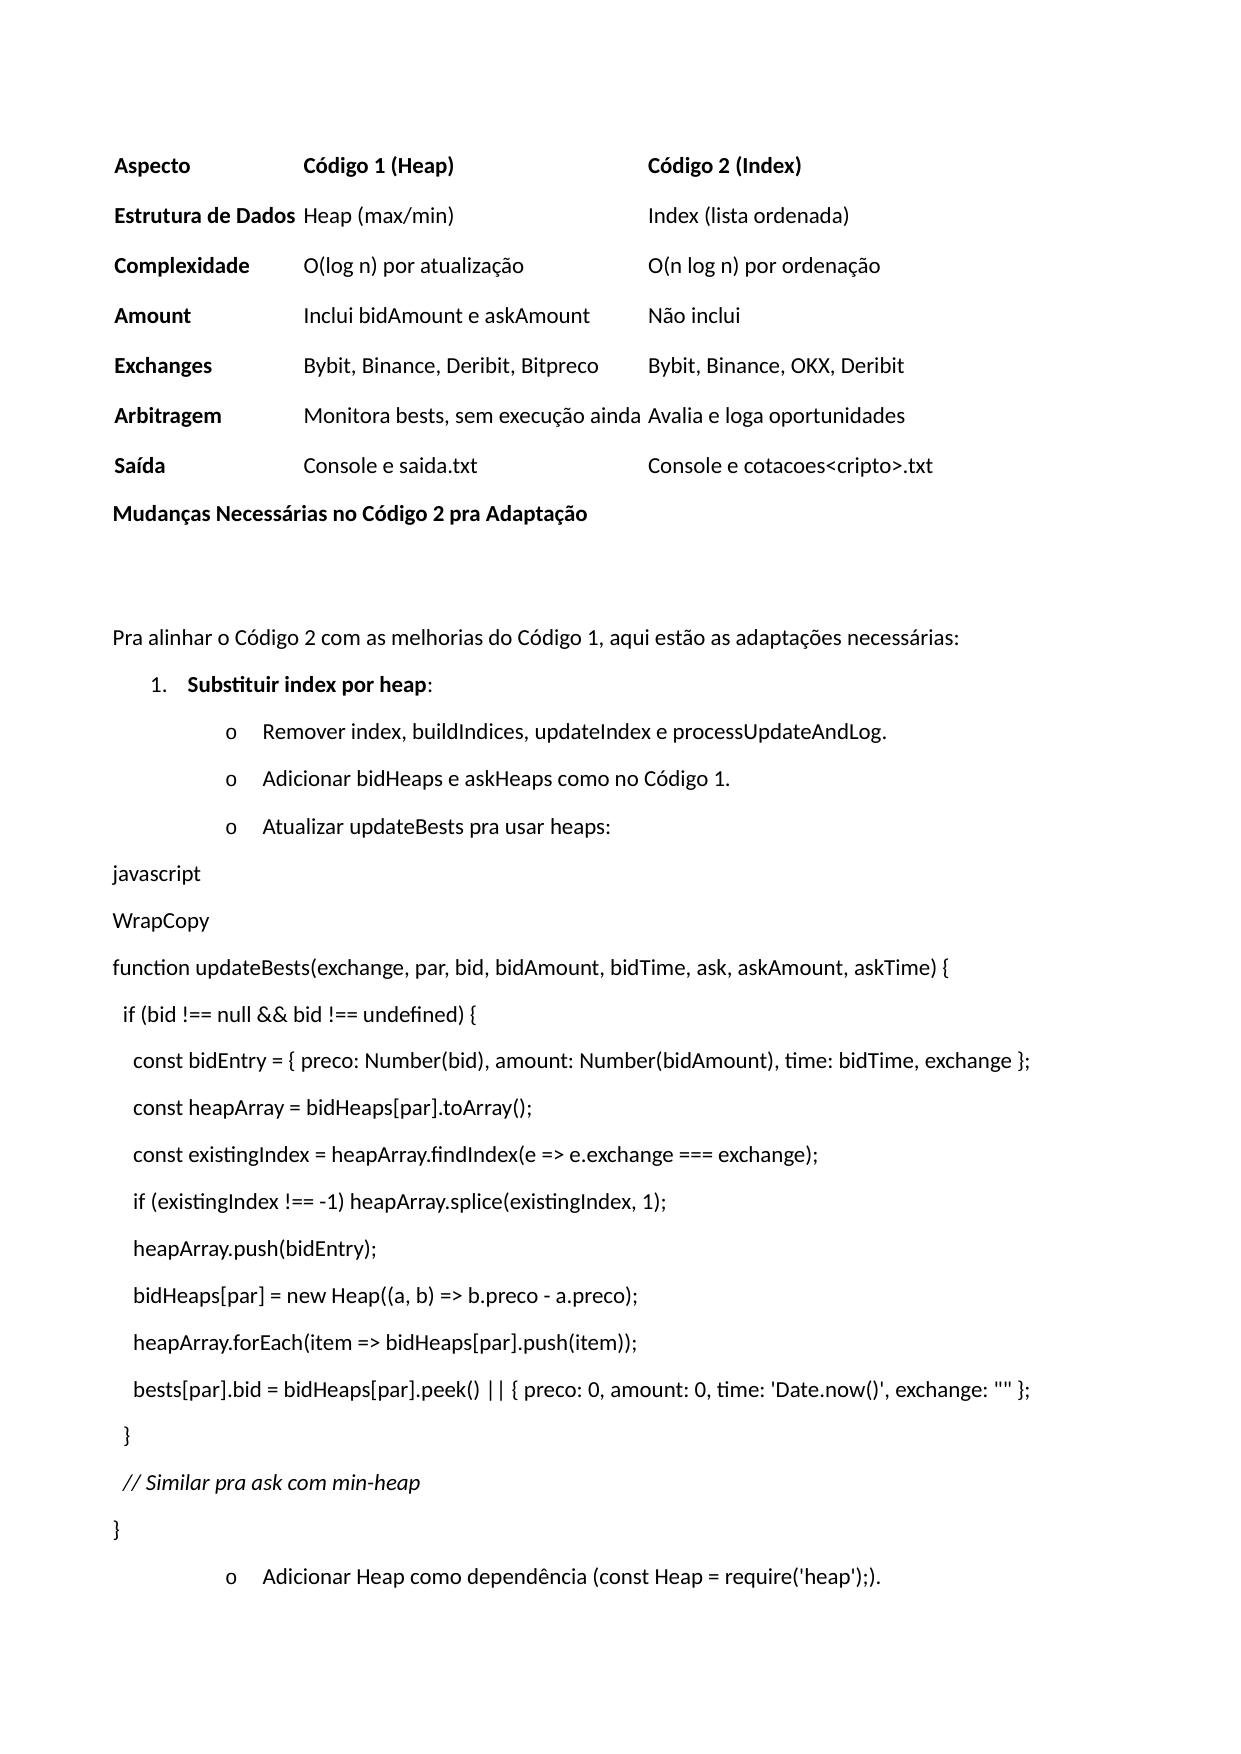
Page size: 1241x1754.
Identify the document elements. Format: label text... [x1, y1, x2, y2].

table_cell O(n log n) por ordenação [646, 250, 940, 300]
list Remover index, buildIndices, updateIndex e processUpdateAndLog. [225, 717, 1128, 746]
text } [112, 1422, 1128, 1450]
list Atualizar updateBests pra usar heaps: [225, 812, 1128, 840]
list Adicionar Heap como dependência (const Heap = require('heap');). [225, 1562, 1128, 1591]
text const existingIndex = heapArray.findIndex(e => e.exchange === exchange); [112, 1140, 1128, 1168]
table_cell Heap (max/min) [302, 200, 646, 250]
text const bidEntry = { preco: Number(bid), amount: Number(bidAmount), time: bidTime, exchange }; [112, 1047, 1128, 1075]
table_header Código 1 (Heap) [302, 150, 646, 200]
text heapArray.forEach(item => bidHeaps[par].push(item)); [112, 1328, 1128, 1356]
table_cell Arbitragem [113, 400, 302, 449]
text if (bid !== null && bid !== undefined) { [112, 1000, 1128, 1028]
text if (existingIndex !== -1) heapArray.splice(existingIndex, 1); [112, 1187, 1128, 1215]
text bidHeaps[par] = new Heap((a, b) => b.preco - a.preco); [112, 1281, 1128, 1309]
text const heapArray = bidHeaps[par].toArray(); [112, 1093, 1128, 1122]
table_cell Bybit, Binance, OKX, Deribit [646, 350, 940, 399]
table_cell Não inclui [646, 300, 940, 349]
table_header Aspecto [113, 150, 302, 200]
text Pra alinhar o Código 2 com as melhorias do Código 1, aqui estão as adaptações necessárias: [112, 623, 1128, 651]
text bests[par].bid = bidHeaps[par].peek() || { preco: 0, amount: 0, time: 'Date.now()', exchange: "" }; [112, 1375, 1128, 1403]
table_cell Bybit, Binance, Deribit, Bitpreco [302, 350, 646, 399]
table_cell Avalia e loga oportunidades [646, 400, 940, 449]
table_cell Estrutura de Dados [113, 200, 302, 250]
text // Similar pra ask com min-heap [112, 1468, 1128, 1497]
table_cell Inclui bidAmount e askAmount [302, 300, 646, 349]
text Mudanças Necessárias no Código 2 pra Adaptação [112, 499, 1128, 527]
table_cell Exchanges [113, 350, 302, 399]
list Substituir index por heap: [150, 670, 1128, 698]
table_header Código 2 (Index) [646, 150, 940, 200]
table_cell Monitora bests, sem execução ainda [302, 400, 646, 449]
text heapArray.push(bidEntry); [112, 1234, 1128, 1262]
table_cell Console e cotacoes<cripto>.txt [646, 449, 940, 499]
table_cell Complexidade [113, 250, 302, 300]
table_cell Amount [113, 300, 302, 349]
text } [112, 1515, 1128, 1543]
text javascript [112, 859, 1128, 887]
text function updateBests(exchange, par, bid, bidAmount, bidTime, ask, askAmount, askTime) { [112, 953, 1128, 981]
table_cell Index (lista ordenada) [646, 200, 940, 250]
table_cell Console e saida.txt [302, 449, 646, 499]
table_cell Saída [113, 449, 302, 499]
list Adicionar bidHeaps e askHeaps como no Código 1. [225, 764, 1128, 793]
table_cell O(log n) por atualização [302, 250, 646, 300]
text WrapCopy [112, 906, 1128, 934]
